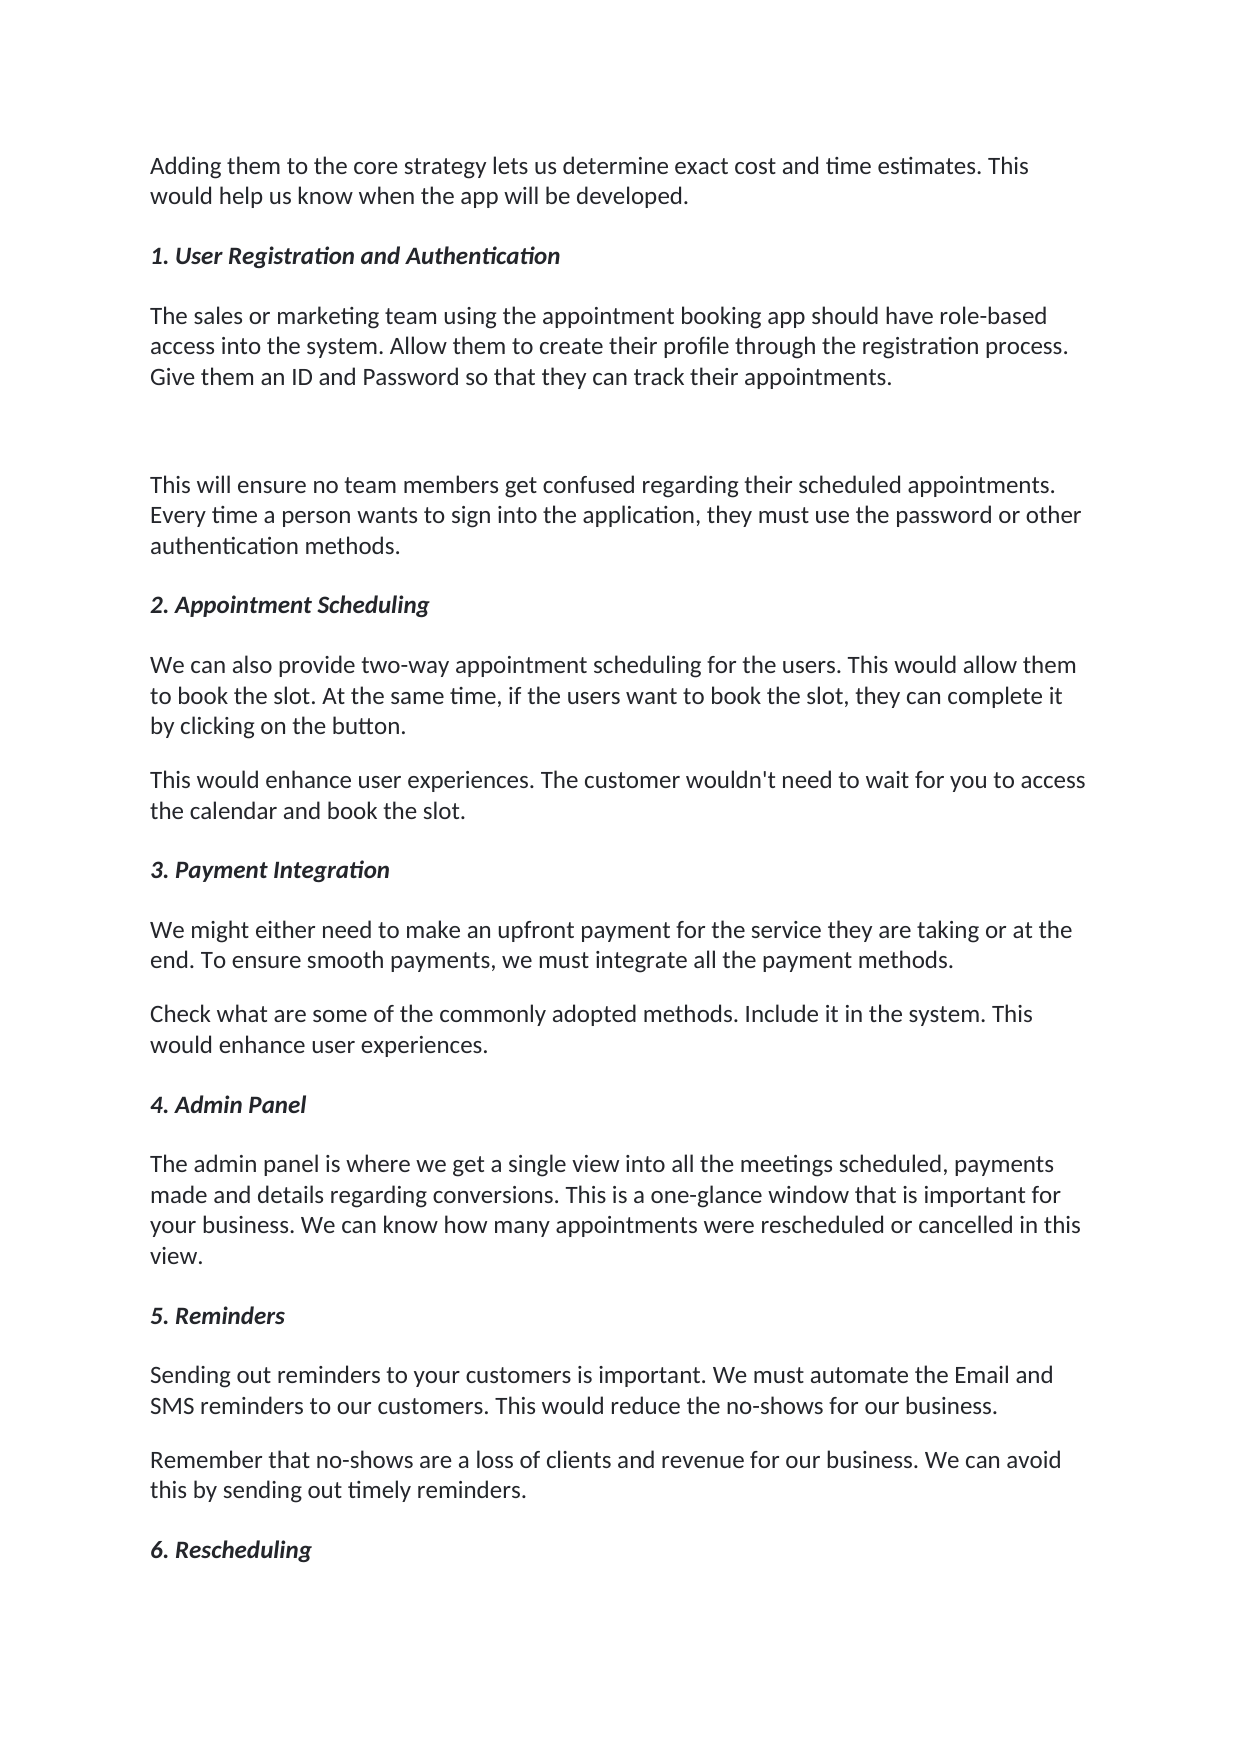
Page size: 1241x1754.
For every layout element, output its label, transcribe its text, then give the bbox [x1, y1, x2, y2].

text Adding them to the core strategy lets us determine exact cost and time estimates. This would help us know when the app will be developed. [150, 150, 1090, 211]
text We can also provide two-way appointment scheduling for the users. This would allow them to book the slot. At the same time, if the users want to book the slot, they can complete it by clicking on the button. [150, 649, 1090, 741]
text The admin panel is where we get a single view into all the meetings scheduled, payments made and details regarding conversions. This is a one-glance window that is important for your business. We can know how many appointments were rescheduled or cancelled in this view. [150, 1148, 1090, 1271]
text Sending out reminders to your customers is important. We must automate the Email and SMS reminders to our customers. This would reduce the no-shows for our business. [150, 1359, 1090, 1421]
text This will ensure no team members get confused regarding their scheduled appointments. Every time a person wants to sign into the application, they must use the password or other authentication methods. [150, 469, 1090, 560]
text We might either need to make an upfront payment for the service they are taking or at the end. To ensure smooth payments, we must integrate all the payment methods. [150, 914, 1090, 975]
text 6. Rescheduling [150, 1534, 1090, 1565]
text 5. Reminders [150, 1300, 1090, 1330]
text 2. Appointment Scheduling [150, 589, 1090, 620]
text The sales or marketing team using the appointment booking app should have role-based access into the system. Allow them to create their profile through the registration process. Give them an ID and Password so that they can track their appointments. [150, 300, 1090, 391]
text Check what are some of the commonly adopted methods. Include it in the system. This would enhance user experiences. [150, 999, 1090, 1060]
text 4. Admin Panel [150, 1089, 1090, 1119]
text 3. Payment Integration [150, 854, 1090, 885]
text 1. User Registration and Authentication [150, 240, 1090, 271]
text This would enhance user experiences. The customer wouldn't need to wait for you to access the calendar and book the slot. [150, 764, 1090, 825]
text Remember that no-shows are a loss of clients and revenue for our business. We can avoid this by sending out timely reminders. [150, 1444, 1090, 1505]
